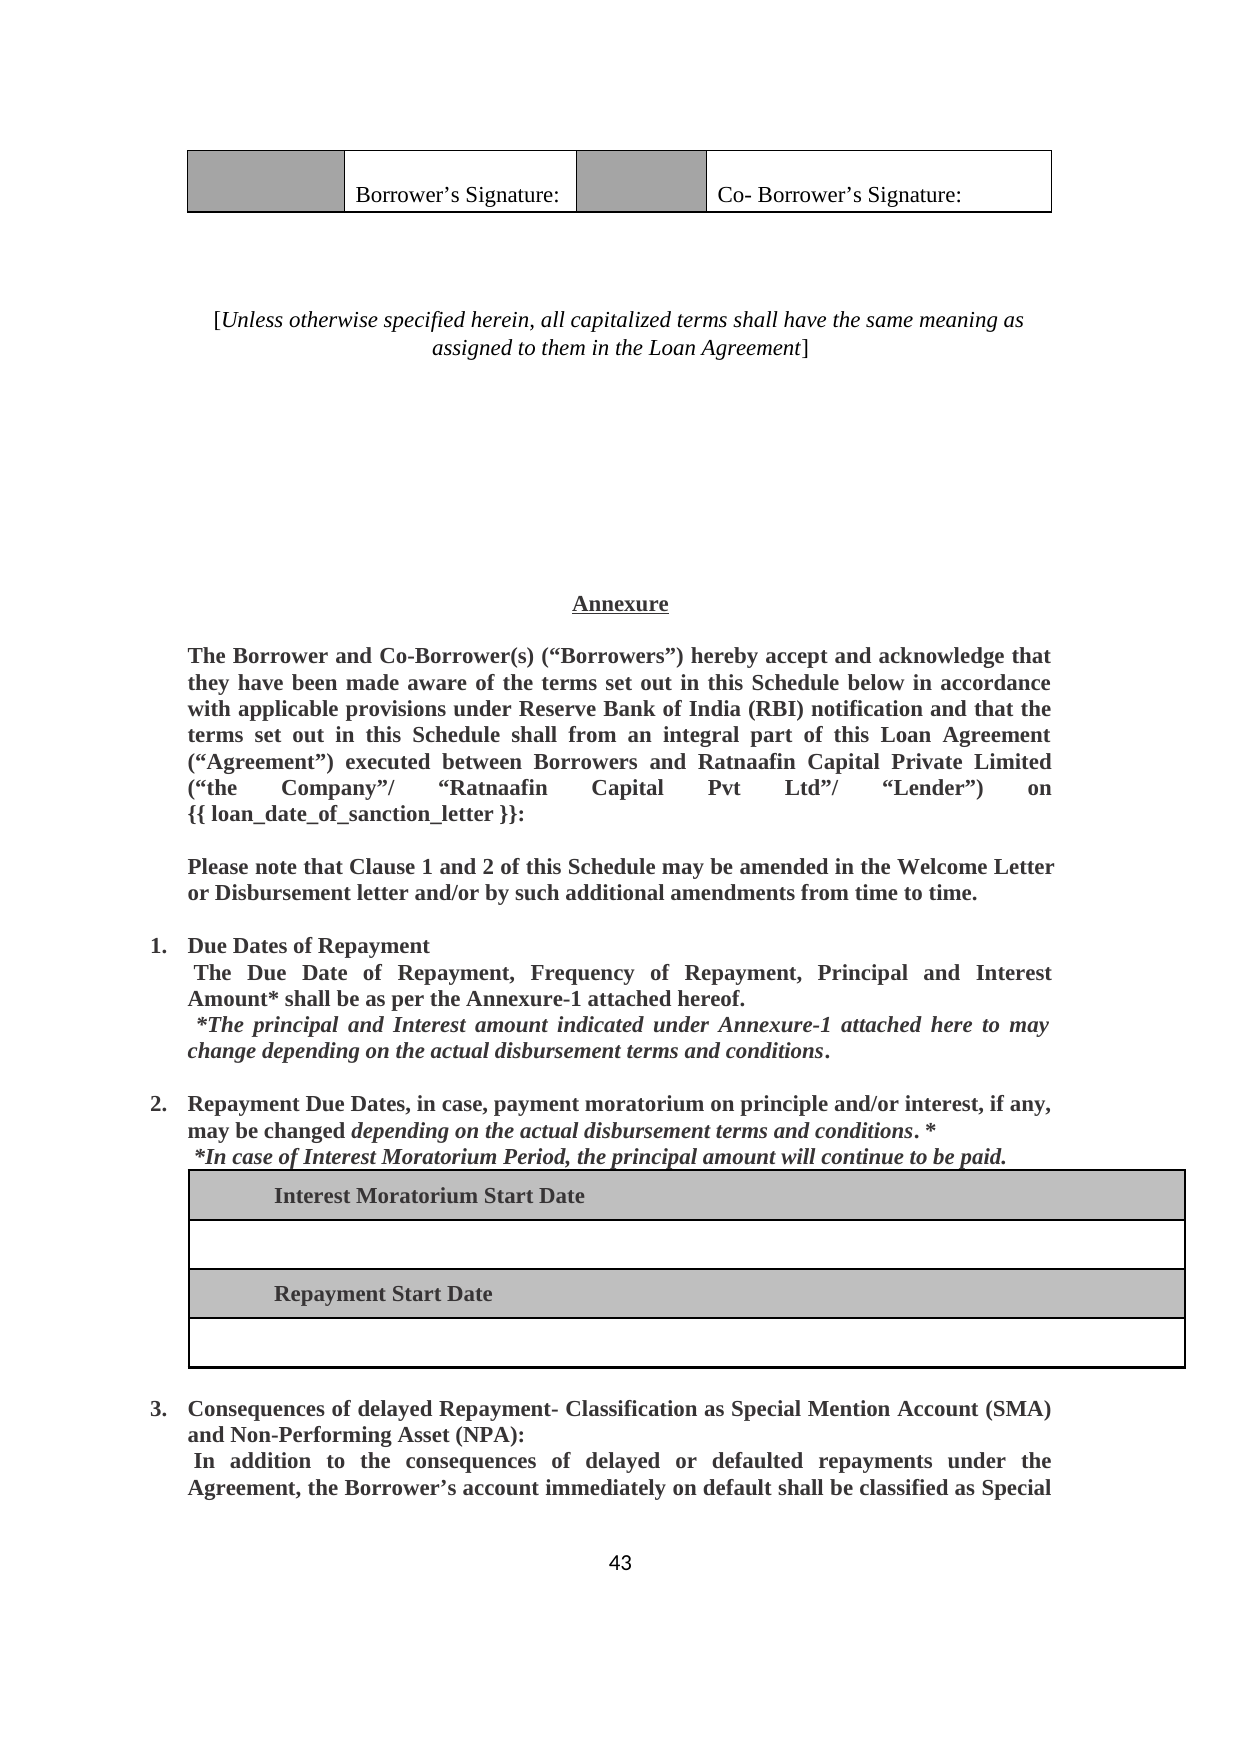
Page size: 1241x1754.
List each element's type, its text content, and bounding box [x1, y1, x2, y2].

text *The principal and Interest amount indicated under Annexure-1 attached here to may change depending on the actual disbursement terms and conditions. [187, 1011, 1053, 1064]
table_cell [190, 1221, 1184, 1268]
text Annexure [187, 589, 1053, 616]
text *In case of Interest Moratorium Period, the principal amount will continue to be paid. [187, 1143, 1053, 1169]
table_cell Repayment Start Date [190, 1270, 1184, 1317]
text Please note that Clause 1 and 2 of this Schedule may be amended in the Welcome Letter or Disbursement letter and/or by such additional amendments from time to time. [187, 853, 1057, 906]
text The Due Date of Repayment, Frequency of Repayment, Principal and Interest Amount* shall be as per the Annexure-1 attached hereof. [187, 958, 1053, 1011]
table_header [188, 151, 344, 211]
text 3. Consequences of delayed Repayment- Classification as Special Mention Account (SMA) and Non-Performing Asset (NPA): [150, 1395, 1053, 1448]
table_header [577, 151, 706, 211]
text The Borrower and Co-Borrower(s) (“Borrowers”) hereby accept and acknowledge that they have been made aware of the terms set out in this Schedule below in accordance with applicable provisions under Reserve Bank of India (RBI) notification and that the terms set out in this Schedule shall from an integral part of this Loan Agreement (“Agreement”) executed between Borrowers and Ratnaafin Capital Private Limited (“the Company”/ “Ratnaafin Capital Pvt Ltd”/ “Lender”) on {{ loan_date_of_sanction_letter }}: [187, 642, 1053, 827]
text [Unless otherwise specified herein, all capitalized terms shall have the same meaning as assigned to them in the Loan Agreement] [187, 306, 1053, 361]
text 1. Due Dates of Repayment [150, 932, 1053, 958]
text 2. Repayment Due Dates, in case, payment moratorium on principle and/or interest, if any, may be changed depending on the actual disbursement terms and conditions. * [150, 1090, 1053, 1143]
table_cell [190, 1319, 1184, 1366]
table_header Interest Moratorium Start Date [190, 1171, 1184, 1219]
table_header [707, 151, 1051, 211]
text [187, 1448, 1053, 1500]
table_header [345, 151, 576, 211]
